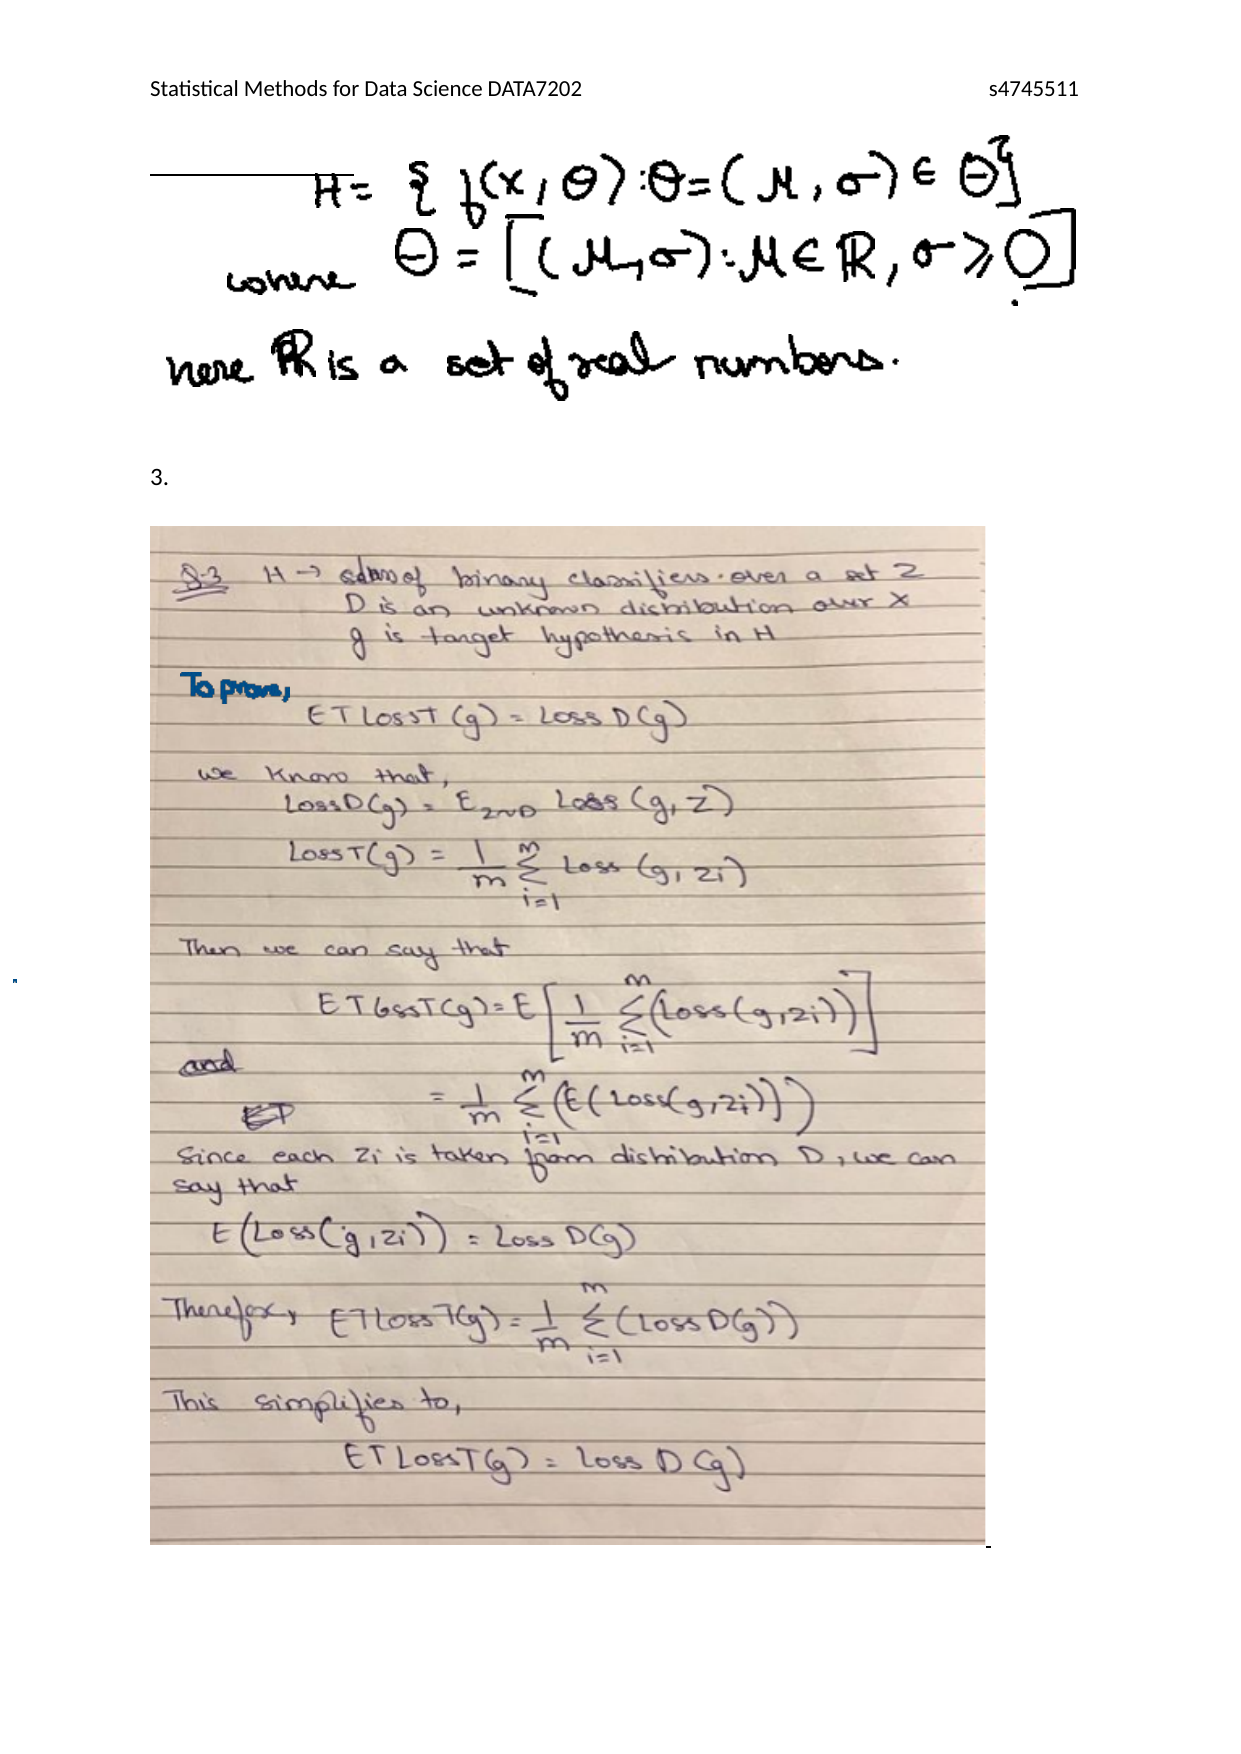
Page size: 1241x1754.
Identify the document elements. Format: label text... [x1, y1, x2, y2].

picture [227, 270, 356, 295]
picture [315, 173, 372, 208]
text 3. [150, 461, 1090, 491]
picture [166, 329, 316, 387]
picture [150, 526, 986, 1545]
picture [328, 350, 408, 380]
picture [409, 161, 436, 216]
picture [447, 331, 676, 401]
picture [395, 135, 1076, 306]
picture [694, 334, 899, 379]
